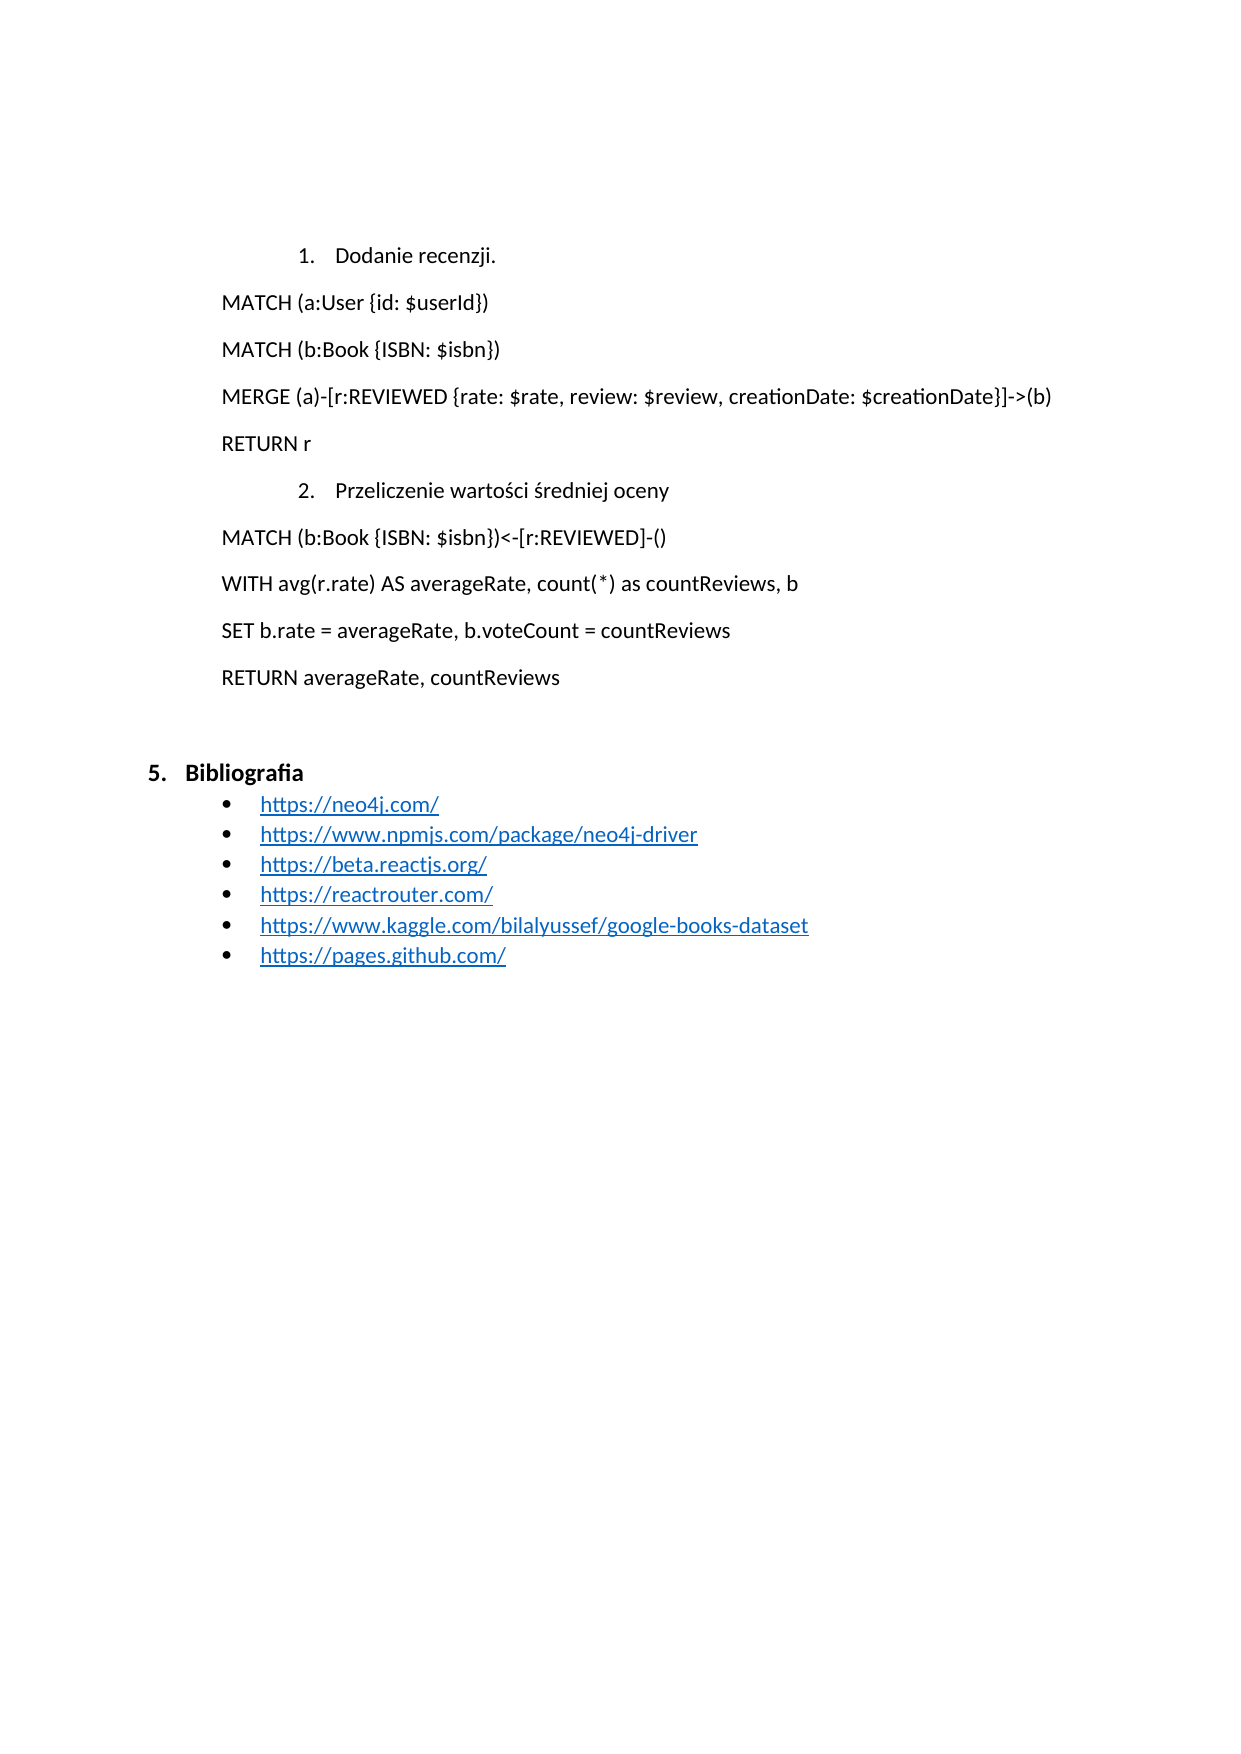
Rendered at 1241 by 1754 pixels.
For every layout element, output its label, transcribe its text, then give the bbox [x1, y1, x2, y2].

text MATCH (b:Book {ISBN: $isbn})<-[r:REVIEWED]-() [148, 523, 1093, 551]
text RETURN r [148, 429, 1093, 457]
list https://www.kaggle.com/bilalyussef/google-books-dataset [223, 911, 1093, 939]
list Przeliczenie wartości średniej oceny [298, 476, 1093, 504]
list https://www.npmjs.com/package/neo4j-driver [223, 820, 1093, 848]
text MATCH (a:User {id: $userId}) [148, 288, 1093, 316]
list https://reactrouter.com/ [223, 881, 1093, 908]
text MERGE (a)-[r:REVIEWED {rate: $rate, review: $review, creationDate: $creationDate}]->(b) [148, 382, 1093, 410]
text MATCH (b:Book {ISBN: $isbn}) [148, 335, 1093, 363]
text SET b.rate = averageRate, b.voteCount = countReviews [148, 616, 1093, 644]
list https://beta.reactjs.org/ [223, 850, 1093, 878]
list https://pages.github.com/ [223, 941, 1093, 969]
text RETURN averageRate, countReviews [148, 663, 1093, 691]
list Bibliografia [148, 757, 1093, 787]
list Dodanie recenzji. [298, 241, 1093, 269]
list https://neo4j.com/ [223, 790, 1093, 818]
text WITH avg(r.rate) AS averageRate, count(*) as countReviews, b [148, 569, 1093, 597]
